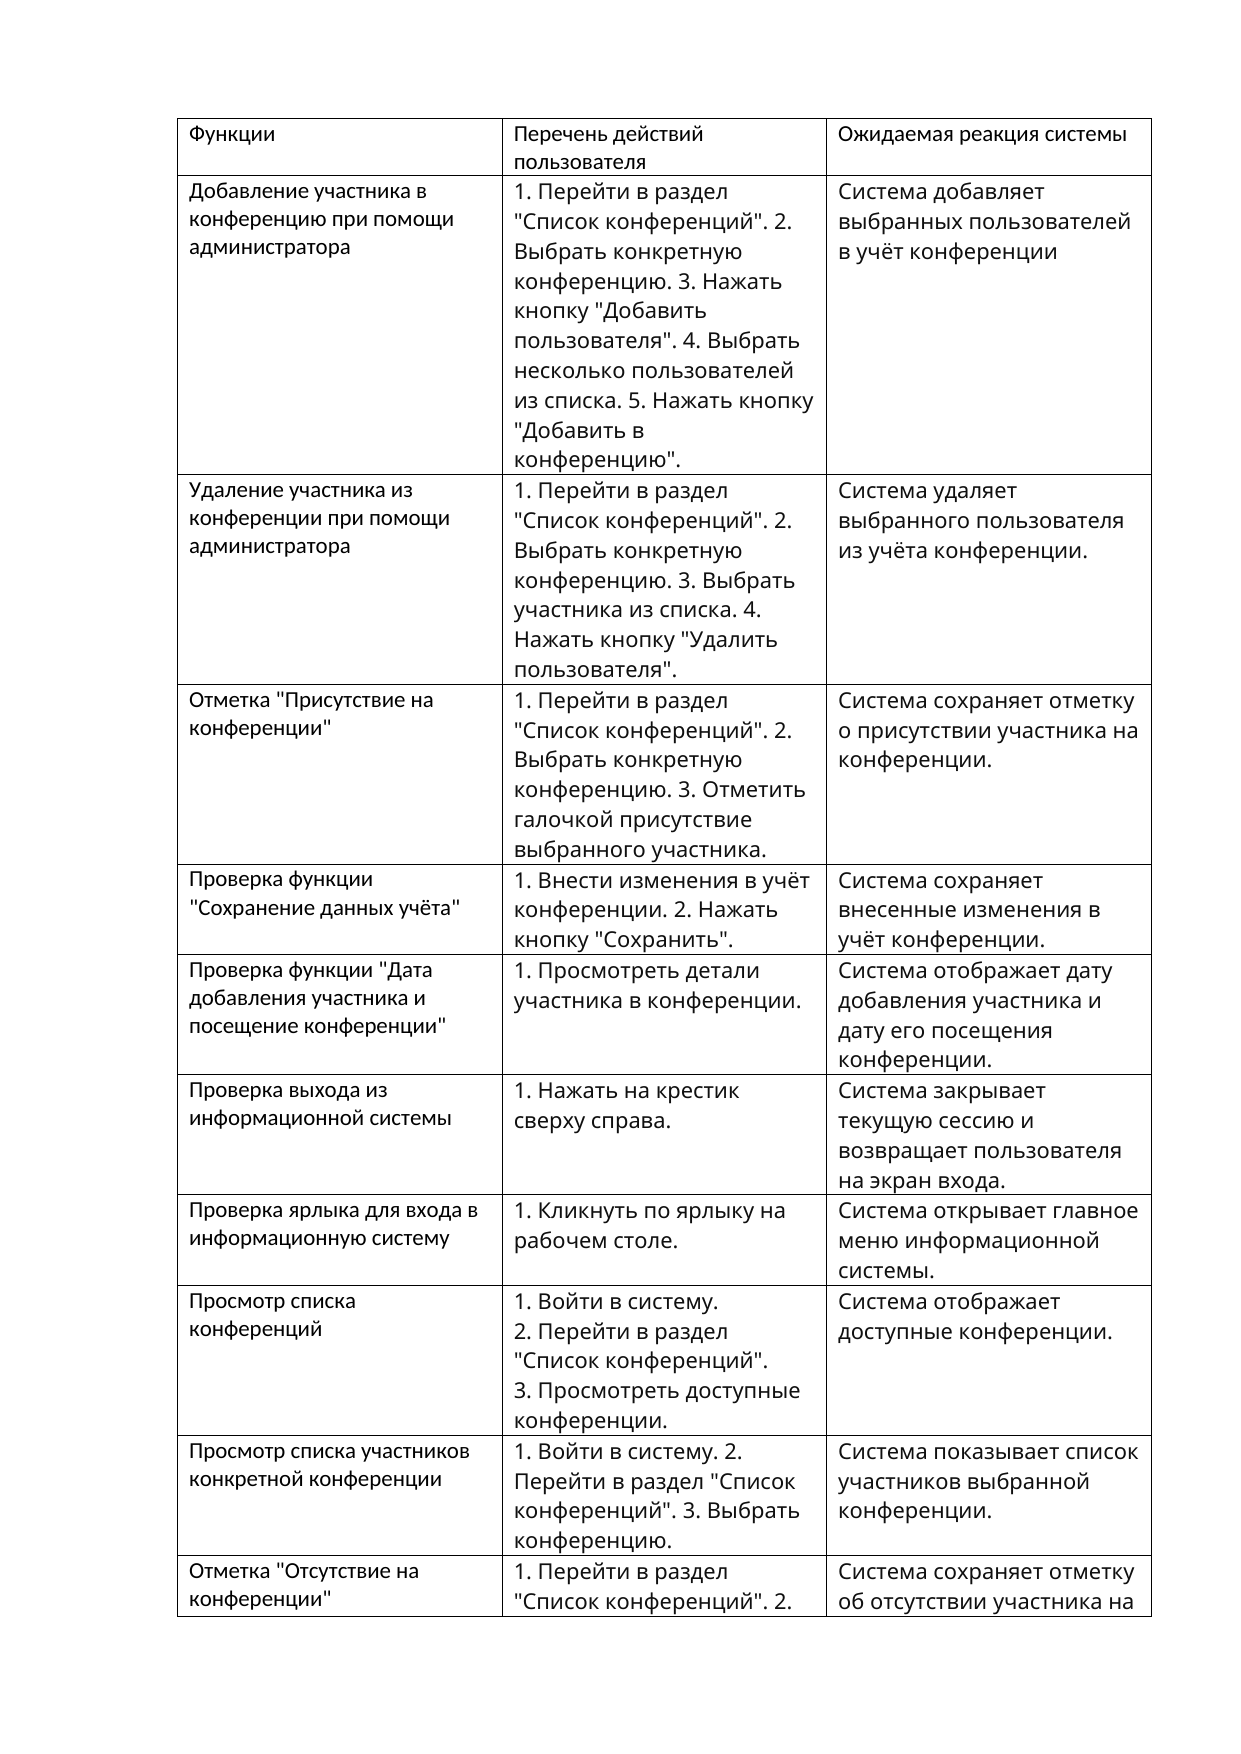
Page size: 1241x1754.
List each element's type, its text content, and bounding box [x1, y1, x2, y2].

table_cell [503, 1556, 826, 1616]
table_cell 1. Внести изменения в учёт конференции. 2. Нажать кнопку "Сохранить". [503, 865, 826, 954]
table_cell 1. Перейти в раздел "Список конференций". 2. Выбрать конкретную конференцию. 3. Выбрать участника из списка. 4. Нажать кнопку "Удалить пользователя". [503, 475, 826, 684]
table_cell Проверка выхода из информационной системы [178, 1075, 502, 1194]
table_cell Система показывает список участников выбранной конференции. [827, 1436, 1151, 1555]
table_cell 1. Перейти в раздел "Список конференций". 2. Выбрать конкретную конференцию. 3. Нажать кнопку "Добавить пользователя". 4. Выбрать несколько пользователей из списка. 5. Нажать кнопку "Добавить в конференцию". [503, 176, 826, 474]
table_cell Проверка функции "Сохранение данных учёта" [178, 865, 502, 954]
table_cell 1. Просмотреть детали участника в конференции. [503, 955, 826, 1074]
table_cell Система отображает дату добавления участника и дату его посещения конференции. [827, 955, 1151, 1074]
table_header Ожидаемая реакция системы [827, 119, 1151, 175]
table_cell Система закрывает текущую сессию и возвращает пользователя на экран входа. [827, 1075, 1151, 1194]
table_cell 1. Войти в систему. 2. Перейти в раздел "Список конференций". 3. Выбрать конференцию. [503, 1436, 826, 1555]
table_cell 1. Перейти в раздел "Список конференций". 2. Выбрать конкретную конференцию. 3. Отметить галочкой присутствие выбранного участника. [503, 685, 826, 863]
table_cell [827, 1556, 1151, 1616]
table_cell 1. Кликнуть по ярлыку на рабочем столе. [503, 1195, 826, 1285]
table_cell Система открывает главное меню информационной системы. [827, 1195, 1151, 1285]
table_cell 1. Нажать на крестик сверху справа. [503, 1075, 826, 1194]
table_cell Отметка "Присутствие на конференции" [178, 685, 502, 863]
table_cell Система сохраняет отметку о присутствии участника на конференции. [827, 685, 1151, 863]
table_cell Удаление участника из конференции при помощи администратора [178, 475, 502, 684]
table_cell Проверка функции "Дата добавления участника и посещение конференции" [178, 955, 502, 1074]
table_cell Система сохраняет внесенные изменения в учёт конференции. [827, 865, 1151, 954]
table_cell Просмотр списка участников конкретной конференции [178, 1436, 502, 1555]
table_header Функции [178, 119, 502, 175]
table_cell Система удаляет выбранного пользователя из учёта конференции. [827, 475, 1151, 684]
table_cell Добавление участника в конференцию при помощи администратора [178, 176, 502, 474]
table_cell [178, 1556, 502, 1616]
table_header Перечень действий пользователя [503, 119, 826, 175]
table_cell Просмотр списка конференций [178, 1286, 502, 1435]
table_cell Система добавляет выбранных пользователей в учёт конференции [827, 176, 1151, 474]
table_cell Проверка ярлыка для входа в информационную систему [178, 1195, 502, 1285]
table_cell Система отображает доступные конференции. [827, 1286, 1151, 1435]
table_cell 1. Войти в систему. 2. Перейти в раздел "Список конференций". 3. Просмотреть доступные конференции. [503, 1286, 826, 1435]
